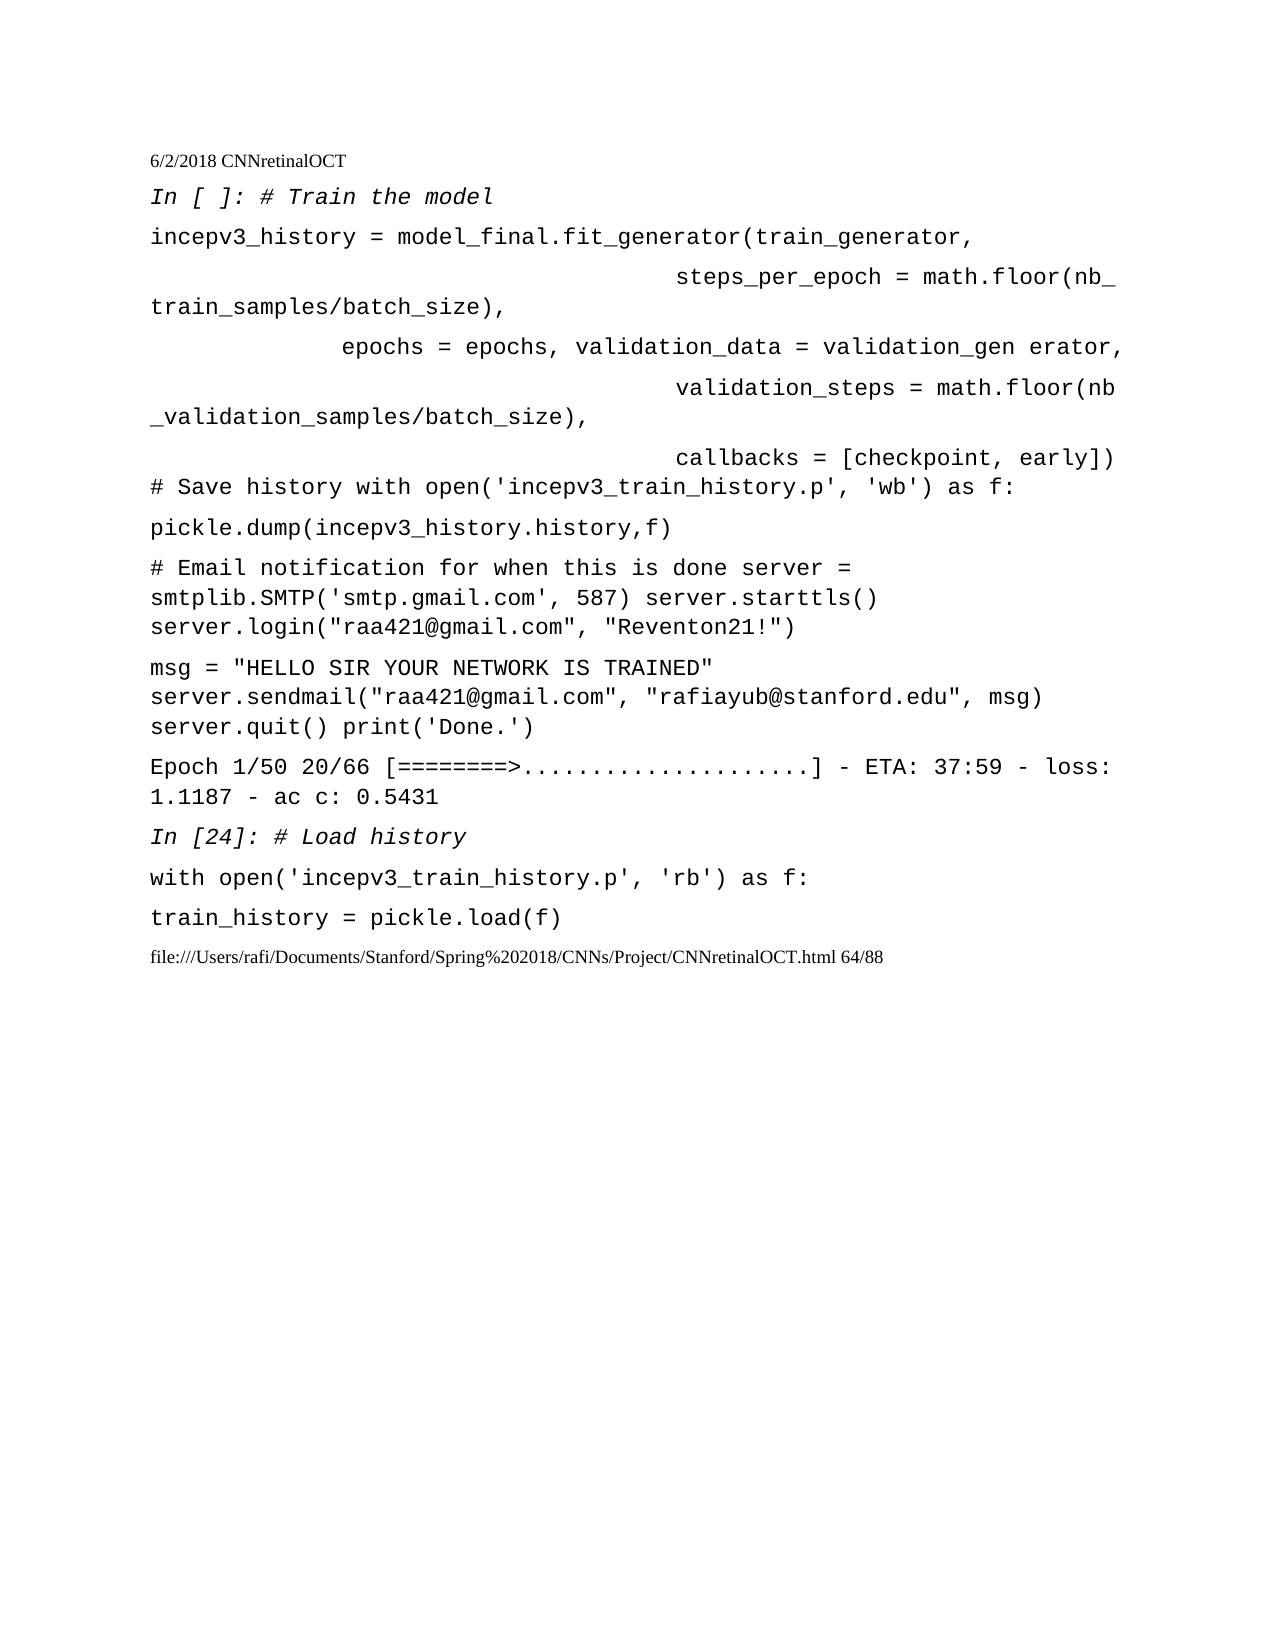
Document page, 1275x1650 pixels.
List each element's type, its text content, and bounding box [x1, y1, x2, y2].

text # Email notification for when this is done server = smtplib.SMTP('smtp.gmail.com', 587) server.starttls() server.login("raa421@gmail.com", "Reventon21!") [150, 556, 1125, 642]
text msg = "HELLO SIR YOUR NETWORK IS TRAINED" server.sendmail("raa421@gmail.com", "rafiayub@stanford.edu", msg) server.quit() print('Done.') [150, 656, 1125, 741]
text pickle.dump(incepv3_history.history,f) [150, 516, 1125, 542]
text validation_steps = math.floor(nb _validation_samples/batch_size), [150, 376, 1125, 432]
text callbacks = [checkpoint, early]) # Save history with open('incepv3_train_history.p', 'wb') as f: [150, 446, 1125, 502]
text train_history = pickle.load(f) [150, 906, 1125, 932]
text epochs = epochs, validation_data = validation_gen erator, [150, 336, 1125, 362]
text with open('incepv3_train_history.p', 'rb') as f: [150, 866, 1125, 892]
text Epoch 1/50 20/66 [========>.....................] - ETA: 37:59 - loss: 1.1187 - ac c: 0.5431 [150, 756, 1125, 811]
text incepv3_history = model_final.fit_generator(train_generator, [150, 225, 1125, 251]
text file:///Users/rafi/Documents/Stanford/Spring%202018/CNNs/Project/CNNretinalOCT.html 64/88 [150, 946, 1125, 968]
text In [24]: # Load history [150, 826, 1125, 852]
text steps_per_epoch = math.floor(nb_ train_samples/batch_size), [150, 266, 1125, 321]
text 6/2/2018 CNNretinalOCT [150, 150, 1125, 172]
text In [ ]: # Train the model [150, 185, 1125, 211]
